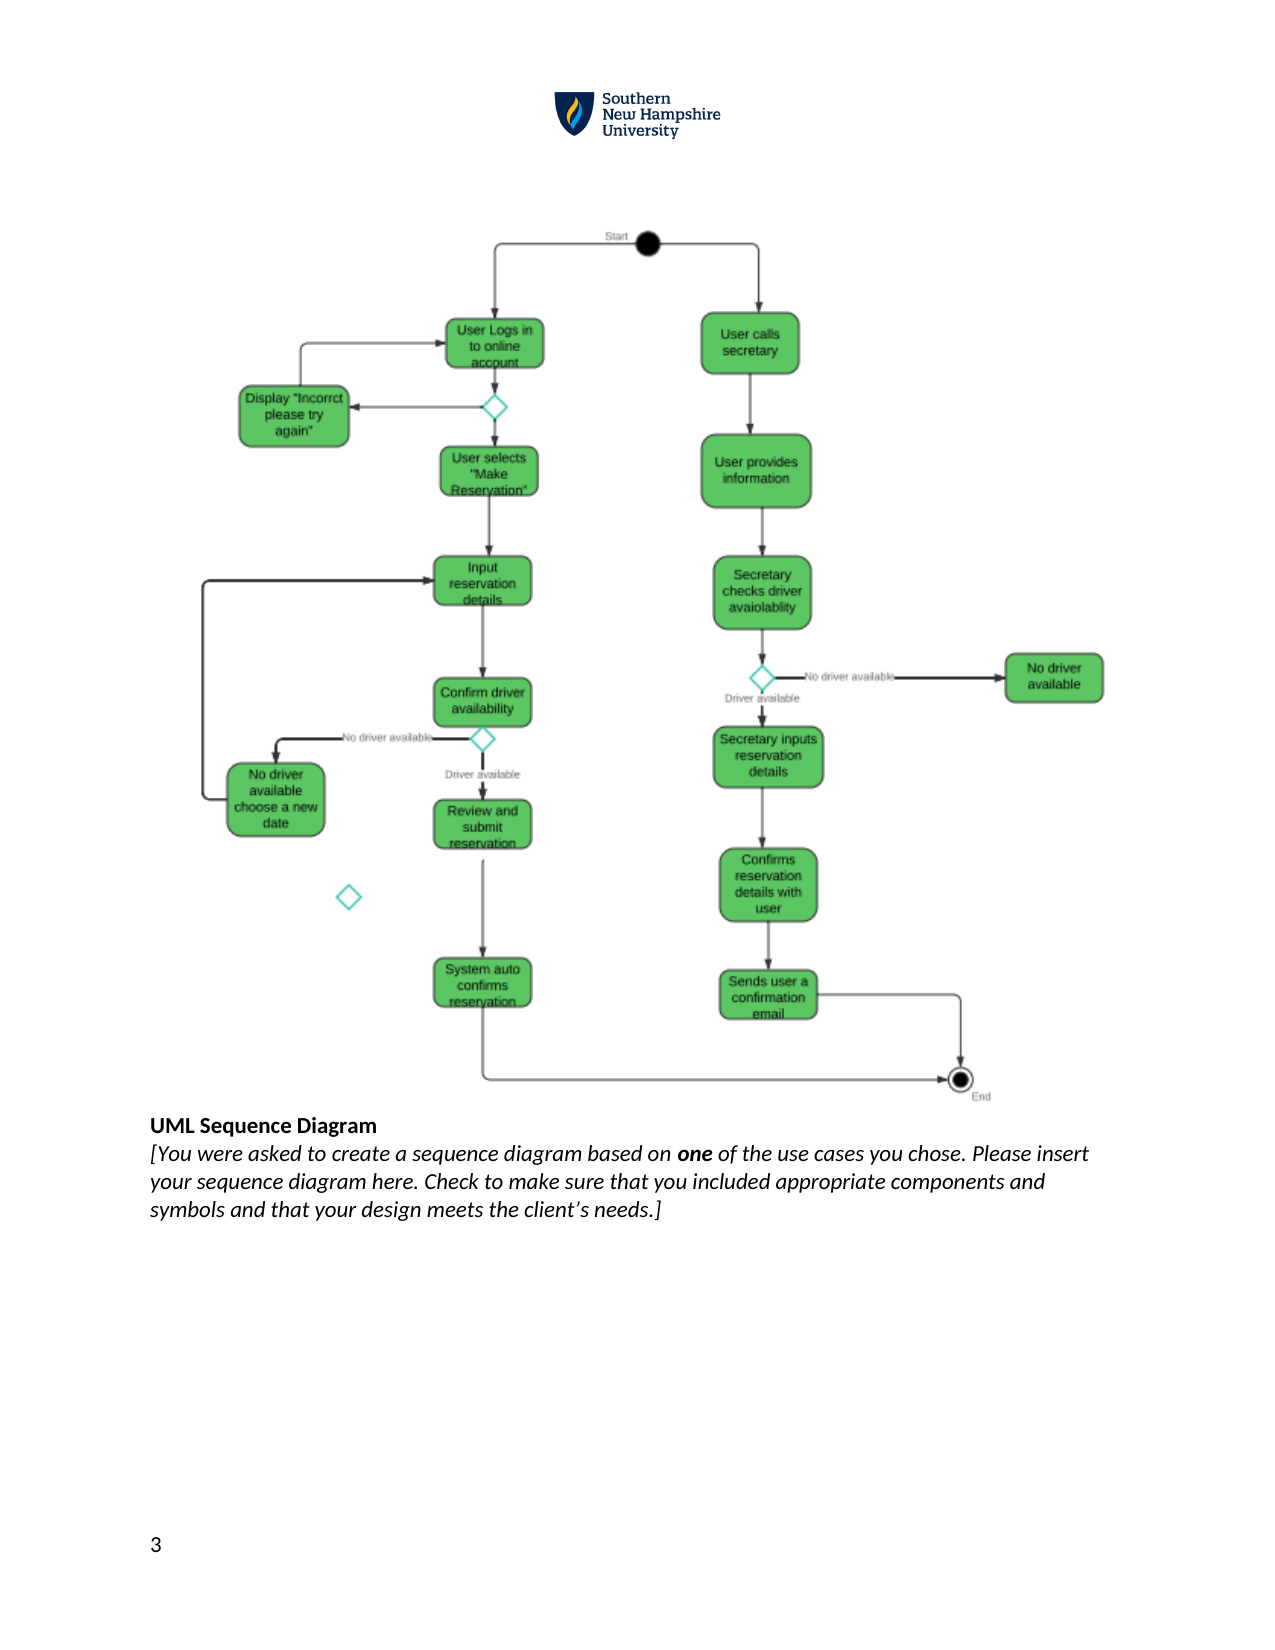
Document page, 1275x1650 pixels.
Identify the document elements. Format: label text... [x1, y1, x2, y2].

text [You were asked to create a sequence diagram based on one of the use cases you chose. Please insert your sequence diagram here. Check to make sure that you included appropriate components and symbols and that your design meets the client’s needs.] [150, 1139, 1125, 1223]
picture [150, 173, 1125, 1112]
picture [546, 75, 729, 154]
subtitle UML Sequence Diagram [150, 1112, 1125, 1139]
